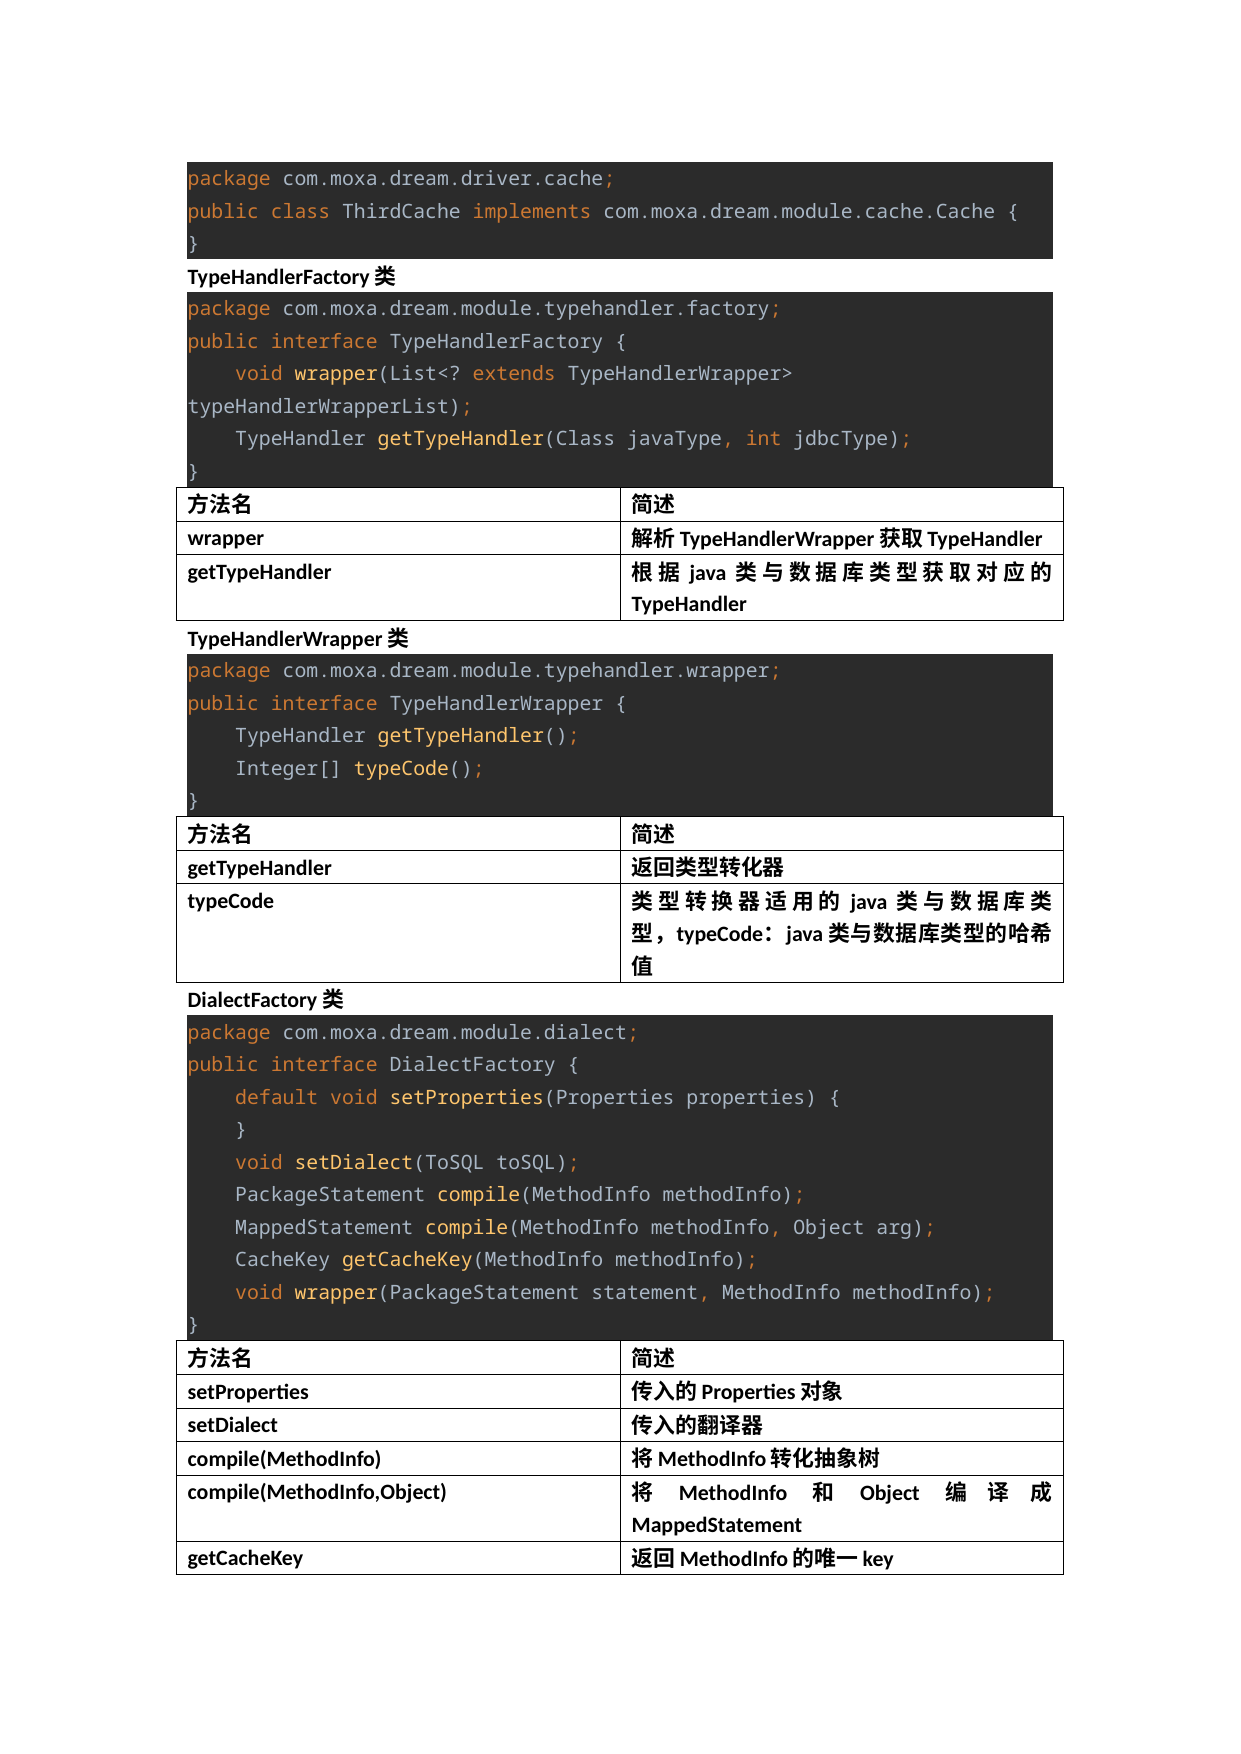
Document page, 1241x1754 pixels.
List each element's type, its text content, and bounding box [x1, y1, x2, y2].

table_header 方法名 [177, 488, 620, 521]
text package com.moxa.dream.module.typehandler.factory; public interface TypeHandlerFactory { void wrapper(List<? extends TypeHandlerWrapper> typeHandlerWrapperList); TypeHandler getTypeHandler(Class javaType, int jdbcType); } [187, 292, 1053, 487]
table_cell 类型转换器适用的java类与数据库类型，typeCode：java类与数据库类型的哈希值 [621, 884, 1063, 982]
table_header 简述 [621, 1341, 1063, 1374]
text } [187, 1308, 1053, 1340]
table_cell compile(MethodInfo,Object) [177, 1476, 620, 1541]
table_cell 传入的翻译器 [621, 1409, 1063, 1441]
table_cell getTypeHandler [177, 555, 620, 620]
text TypeHandlerWrapper类 [187, 621, 1053, 654]
table_cell 返回类型转化器 [621, 851, 1063, 883]
table_cell typeCode [177, 884, 620, 982]
table_header 简述 [621, 817, 1063, 850]
table_header 简述 [621, 488, 1063, 521]
text package com.moxa.dream.driver.cache; public class ThirdCache implements com.moxa.dream.module.cache.Cache { [187, 162, 1053, 227]
table_header 方法名 [177, 817, 620, 850]
table_cell 根据java类与数据库类型获取对应的TypeHandler [621, 555, 1063, 620]
table_cell 将MethodInfo转化抽象树 [621, 1442, 1063, 1474]
table_cell wrapper [177, 522, 620, 554]
table_cell compile(MethodInfo) [177, 1442, 620, 1474]
table_cell getCacheKey [177, 1542, 620, 1574]
text TypeHandlerFactory类 [187, 259, 1053, 292]
text DialectFactory类 [187, 983, 1053, 1015]
text } [187, 227, 1053, 259]
text package com.moxa.dream.module.typehandler.wrapper; public interface TypeHandlerWrapper { TypeHandler getTypeHandler(); Integer[] typeCode(); } [187, 654, 1053, 816]
table_cell 返回MethodInfo的唯一key [621, 1542, 1063, 1574]
table_cell 解析TypeHandlerWrapper获取TypeHandler [621, 522, 1063, 554]
table_header 方法名 [177, 1341, 620, 1374]
table_cell 将MethodInfo和Object编译成MappedStatement [621, 1476, 1063, 1541]
table_cell setProperties [177, 1375, 620, 1407]
table_cell setDialect [177, 1409, 620, 1441]
table_cell getTypeHandler [177, 851, 620, 883]
table_cell 传入的Properties对象 [621, 1375, 1063, 1407]
